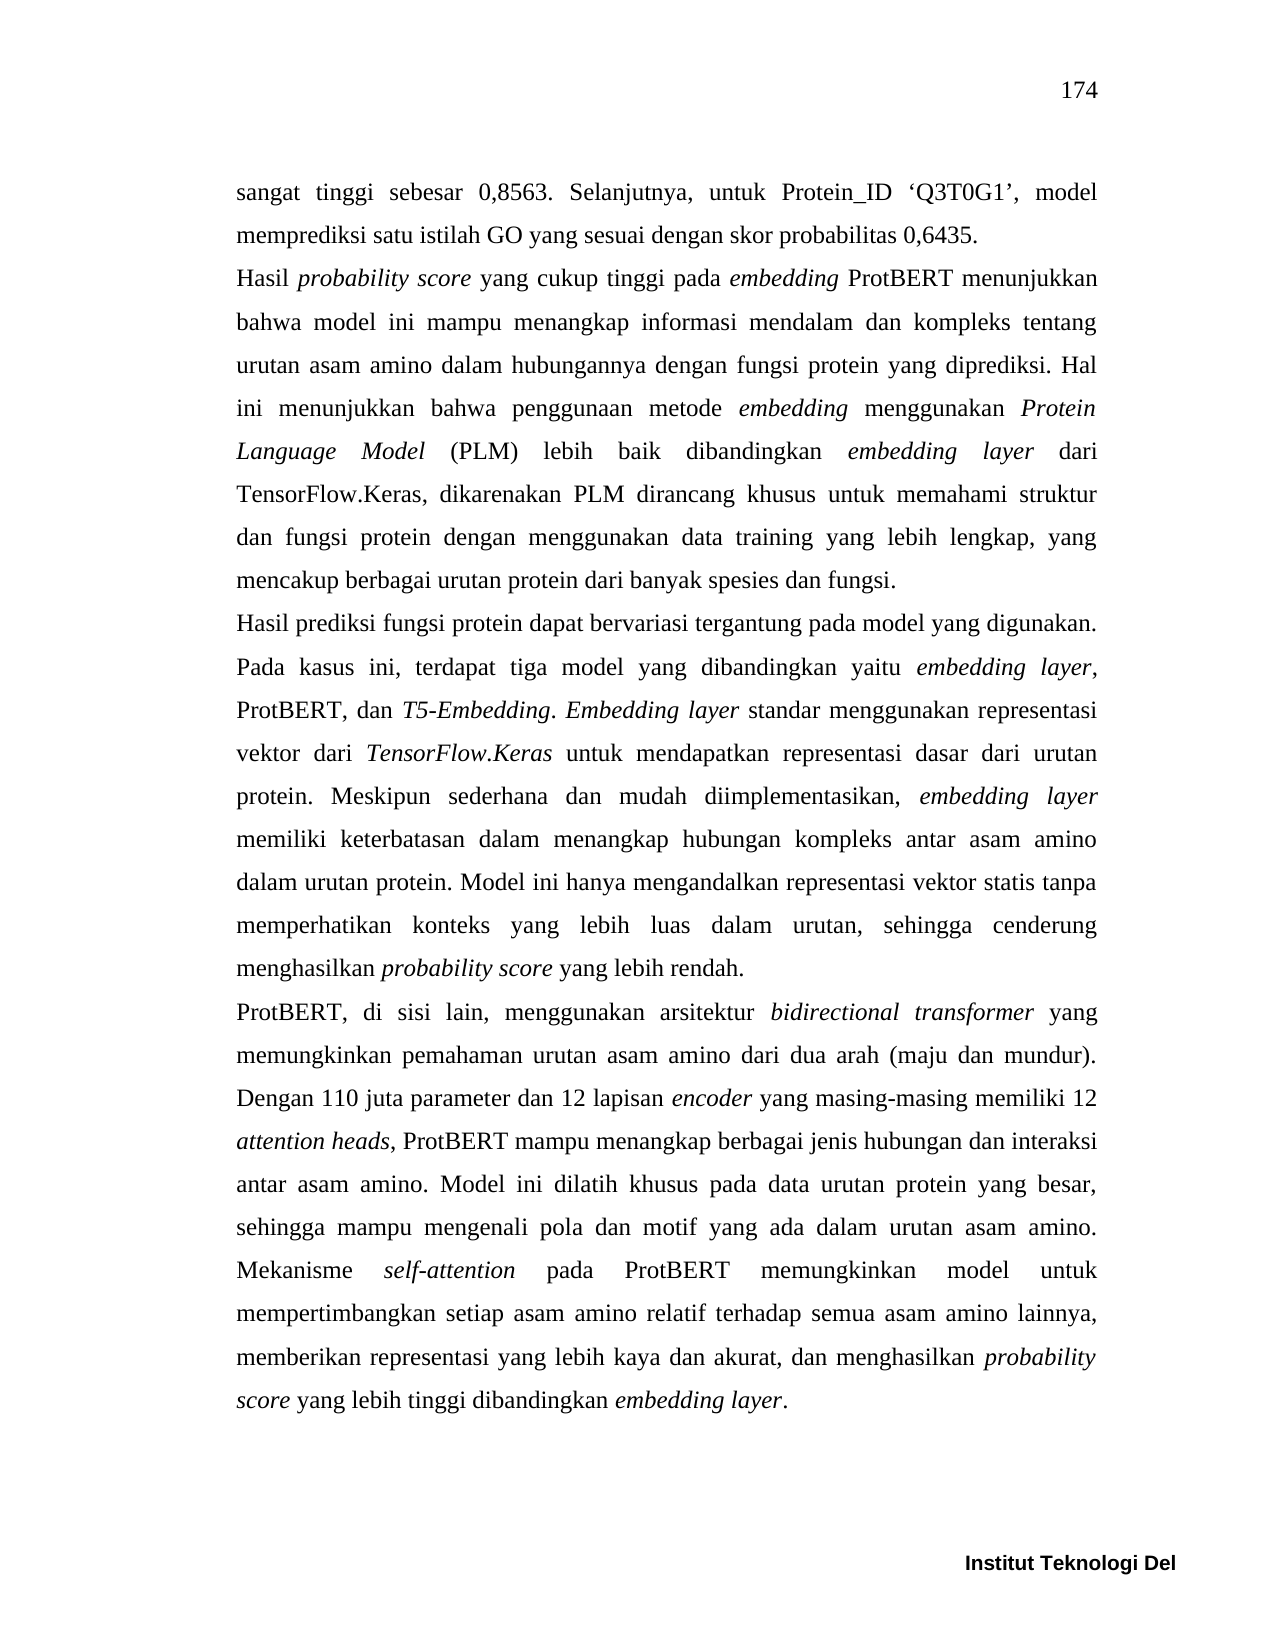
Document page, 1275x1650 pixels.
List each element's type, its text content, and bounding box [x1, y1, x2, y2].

text Hasil probability score yang cukup tinggi pada embedding ProtBERT menunjukkan bahwa model ini mampu menangkap informasi mendalam dan kompleks tentang urutan asam amino dalam hubungannya dengan fungsi protein yang diprediksi. Hal ini menunjukkan bahwa penggunaan metode embedding menggunakan Protein Language Model (PLM) lebih baik dibandingkan embedding layer dari TensorFlow.Keras, dikarenakan PLM dirancang khusus untuk memahami struktur dan fungsi protein dengan menggunakan data training yang lebih lengkap, yang mencakup berbagai urutan protein dari banyak spesies dan fungsi. [236, 263, 1098, 594]
text Hasil prediksi fungsi protein dapat bervariasi tergantung pada model yang digunakan. Pada kasus ini, terdapat tiga model yang dibandingkan yaitu embedding layer, ProtBERT, dan T5-Embedding. Embedding layer standar menggunakan representasi vektor dari TensorFlow.Keras untuk mendapatkan representasi dasar dari urutan protein. Meskipun sederhana dan mudah diimplementasikan, embedding layer memiliki keterbatasan dalam menangkap hubungan kompleks antar asam amino dalam urutan protein. Model ini hanya mengandalkan representasi vektor statis tanpa memperhatikan konteks yang lebih luas dalam urutan, sehingga cenderung menghasilkan probability score yang lebih rendah. [236, 608, 1098, 982]
text ProtBERT, di sisi lain, menggunakan arsitektur bidirectional transformer yang memungkinkan pemahaman urutan asam amino dari dua arah (maju dan mundur). Dengan 110 juta parameter dan 12 lapisan encoder yang masing-masing memiliki 12 attention heads, ProtBERT mampu menangkap berbagai jenis hubungan dan interaksi antar asam amino. Model ini dilatih khusus pada data urutan protein yang besar, sehingga mampu mengenali pola dan motif yang ada dalam urutan asam amino. Mekanisme self-attention pada ProtBERT memungkinkan model untuk mempertimbangkan setiap asam amino relatif terhadap semua asam amino lainnya, memberikan representasi yang lebih kaya dan akurat, dan menghasilkan probability score yang lebih tinggi dibandingkan embedding layer. [236, 997, 1098, 1413]
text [236, 177, 1098, 249]
